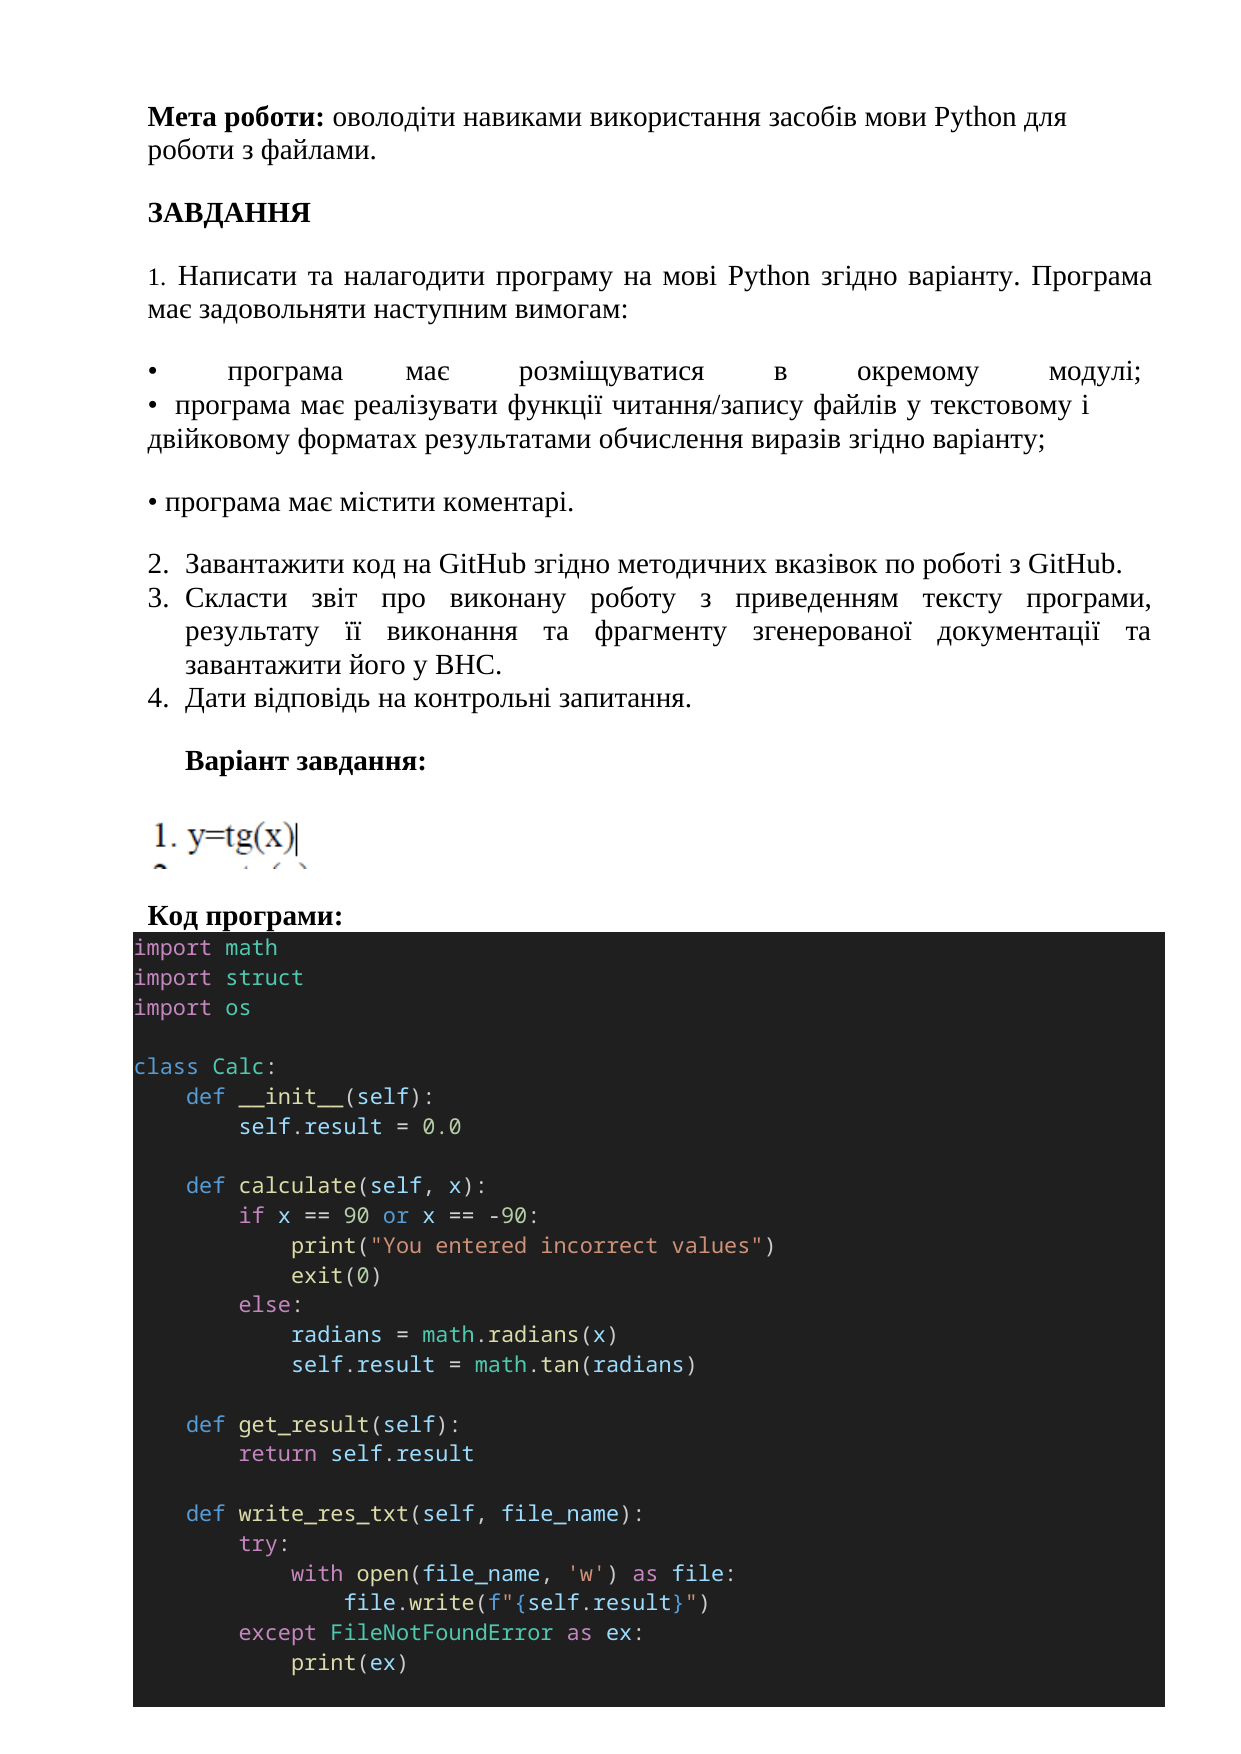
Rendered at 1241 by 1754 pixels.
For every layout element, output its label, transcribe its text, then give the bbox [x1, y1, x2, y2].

subtitle Код програми: [147, 898, 1165, 932]
text Мета роботи: оволодіти навиками використання засобів мови Python для роботи з файлами. [147, 99, 1156, 166]
text if x == 90 or x == -90: [133, 1200, 1165, 1230]
list програма має містити коментарі. [147, 484, 1165, 517]
text def calculate(self, x): [133, 1170, 1165, 1200]
text print("You entered incorrect values") [133, 1230, 1165, 1260]
text import math [133, 932, 1165, 962]
text else: [133, 1289, 1165, 1319]
text def write_res_txt(self, file_name): [133, 1498, 1165, 1528]
list Дати відповідь на контрольні запитання. [147, 680, 1165, 714]
subtitle Варіант завдання: [185, 743, 1165, 777]
text try: [133, 1528, 1165, 1558]
subtitle ЗАВДАННЯ [147, 195, 1165, 228]
text self.result = 0.0 [133, 1111, 1165, 1141]
text def __init__(self): [133, 1081, 1165, 1111]
text import os [133, 992, 1165, 1021]
text import struct [133, 962, 1165, 992]
text file.write(f"{self.result}") [133, 1587, 1165, 1617]
list програма має реалізувати функції читання/запису файлів у текстовому і двійковому форматах результатами обчислення виразів згідно варіанту; [147, 387, 1152, 454]
text exit(0) [133, 1260, 1165, 1289]
list Скласти звіт про виконану роботу з приведенням тексту програми, результату її виконання та фрагменту згенерованої документації та завантажити його у ВНС. [147, 580, 1152, 680]
text radians = math.radians(x) [133, 1319, 1165, 1349]
text self.result = math.tan(radians) [133, 1349, 1165, 1379]
text class Calc: [133, 1051, 1165, 1081]
picture [133, 806, 343, 869]
list програма має розміщуватися в окремому модулі; [147, 354, 1165, 387]
text with open(file_name, 'w') as file: [133, 1558, 1165, 1587]
text except FileNotFoundError as ex: [133, 1617, 1165, 1647]
text return self.result [133, 1438, 1165, 1468]
text print(ex) [133, 1647, 1165, 1677]
list Написати та налагодити програму на мові Python згідно варіанту. Програма має задовольняти наступним вимогам: [147, 258, 1152, 325]
text def get_result(self): [133, 1409, 1165, 1438]
list Завантажити код на GitHub згідно методичних вказівок по роботі з GitHub. [147, 546, 1165, 580]
